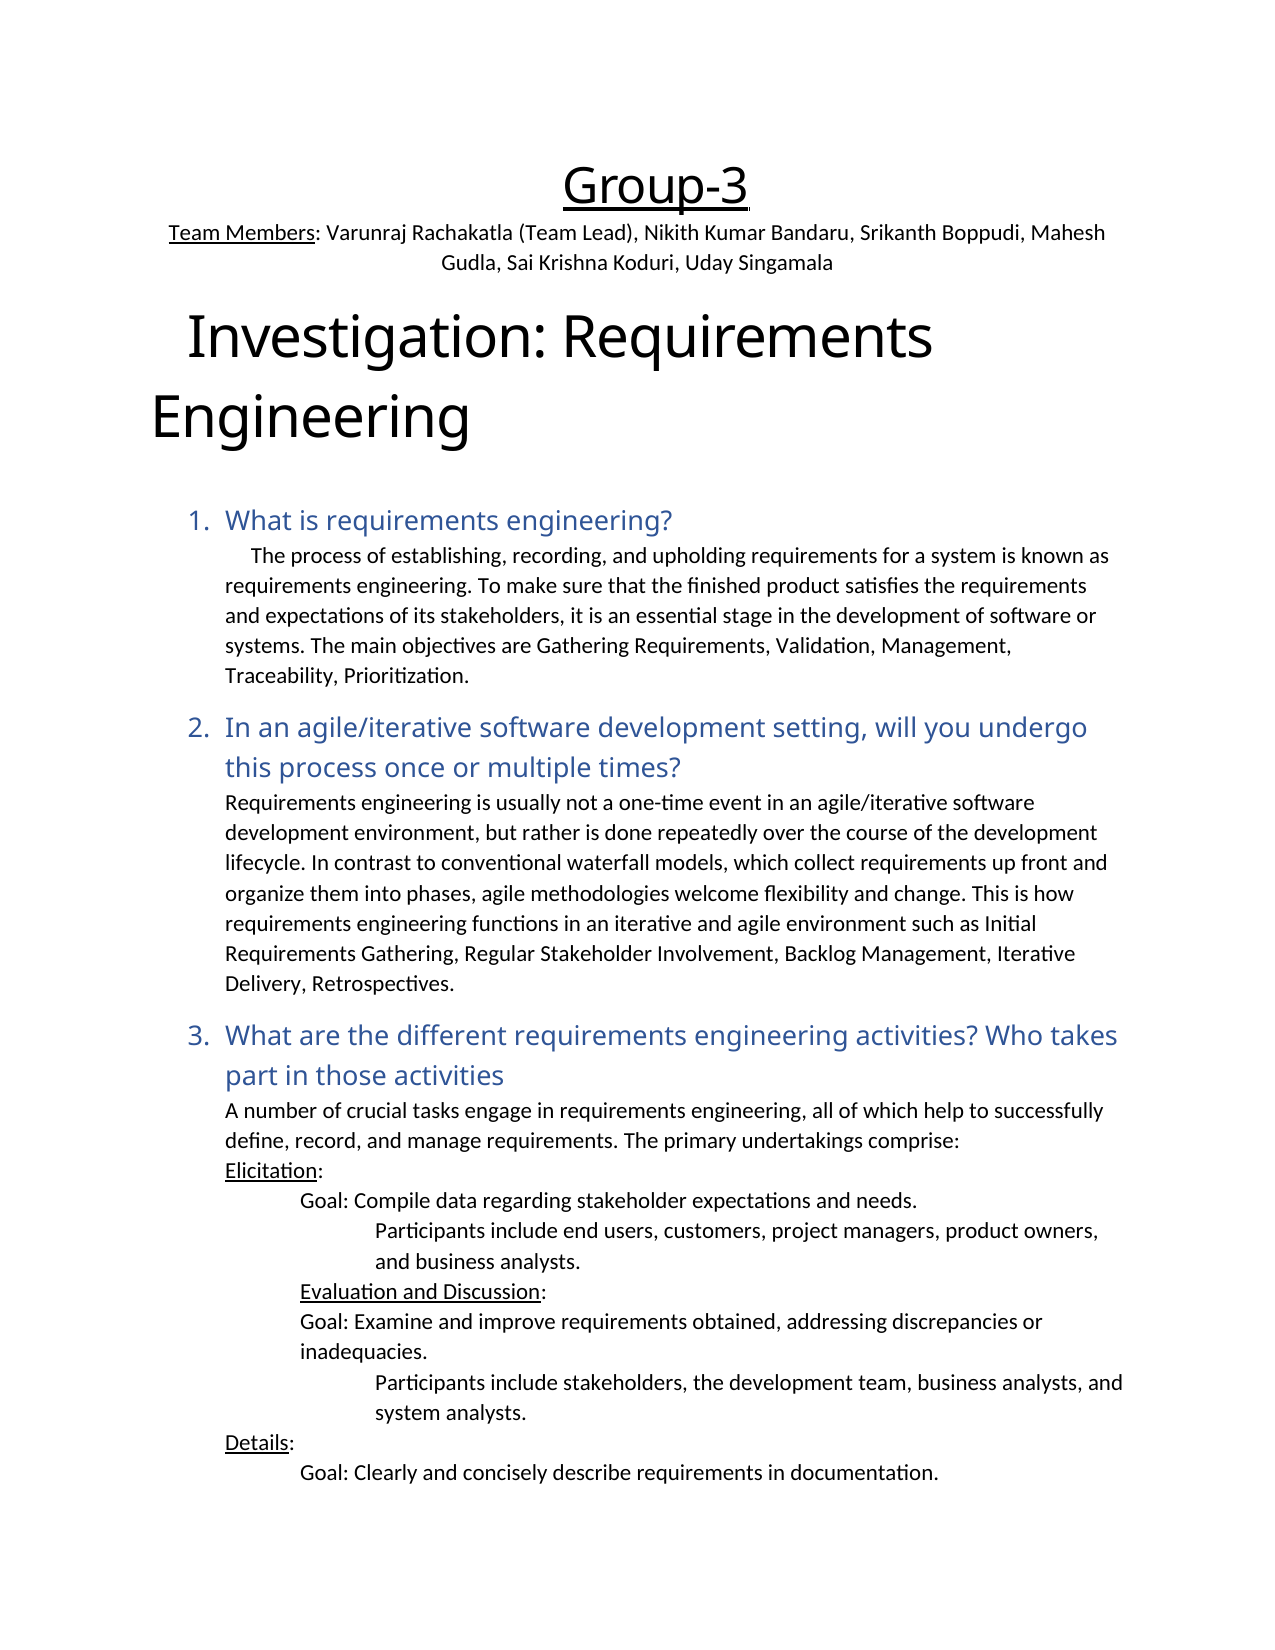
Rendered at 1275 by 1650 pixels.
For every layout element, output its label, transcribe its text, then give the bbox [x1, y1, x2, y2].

list Evaluation and Discussion: [300, 1277, 1125, 1305]
list Participants include end users, customers, project managers, product owners, and business analysts. [375, 1217, 1125, 1275]
subtitle What are the different requirements engineering activities? Who takes part in those activities [187, 1016, 1125, 1093]
title Group-3 [150, 150, 1125, 218]
list Goal: Examine and improve requirements obtained, addressing discrepancies or inadequacies. [300, 1307, 1125, 1366]
list Requirements engineering is usually not a one-time event in an agile/iterative software development environment, but rather is done repeatedly over the course of the development lifecycle. In contrast to conventional waterfall models, which collect requirements up front and organize them into phases, agile methodologies welcome flexibility and change. This is how requirements engineering functions in an iterative and agile environment such as Initial Requirements Gathering, Regular Stakeholder Involvement, Backlog Management, Iterative Delivery, Retrospectives. [225, 788, 1125, 997]
list Goal: Clearly and concisely describe requirements in documentation. [300, 1458, 1125, 1486]
title Investigation: Requirements Engineering [150, 295, 1125, 454]
list Participants include stakeholders, the development team, business analysts, and system analysts. [375, 1368, 1125, 1426]
list Details: [225, 1428, 1125, 1456]
list A number of crucial tasks engage in requirements engineering, all of which help to successfully define, record, and manage requirements. The primary undertakings comprise: [225, 1096, 1125, 1154]
subtitle In an agile/iterative software development setting, will you undergo this process once or multiple times? [187, 708, 1125, 785]
list Elicitation: [225, 1156, 1125, 1184]
text Team Members: Varunraj Rachakatla (Team Lead), Nikith Kumar Bandaru, Srikanth Boppudi, Mahesh Gudla, Sai Krishna Koduri, Uday Singamala [150, 218, 1125, 276]
list The process of establishing, recording, and upholding requirements for a system is known as requirements engineering. To make sure that the finished product satisfies the requirements and expectations of its stakeholders, it is an essential stage in the development of software or systems. The main objectives are Gathering Requirements, Validation, Management, Traceability, Prioritization. [225, 541, 1125, 690]
list Goal: Compile data regarding stakeholder expectations and needs. [300, 1186, 1125, 1214]
subtitle What is requirements engineering? [187, 501, 1125, 538]
